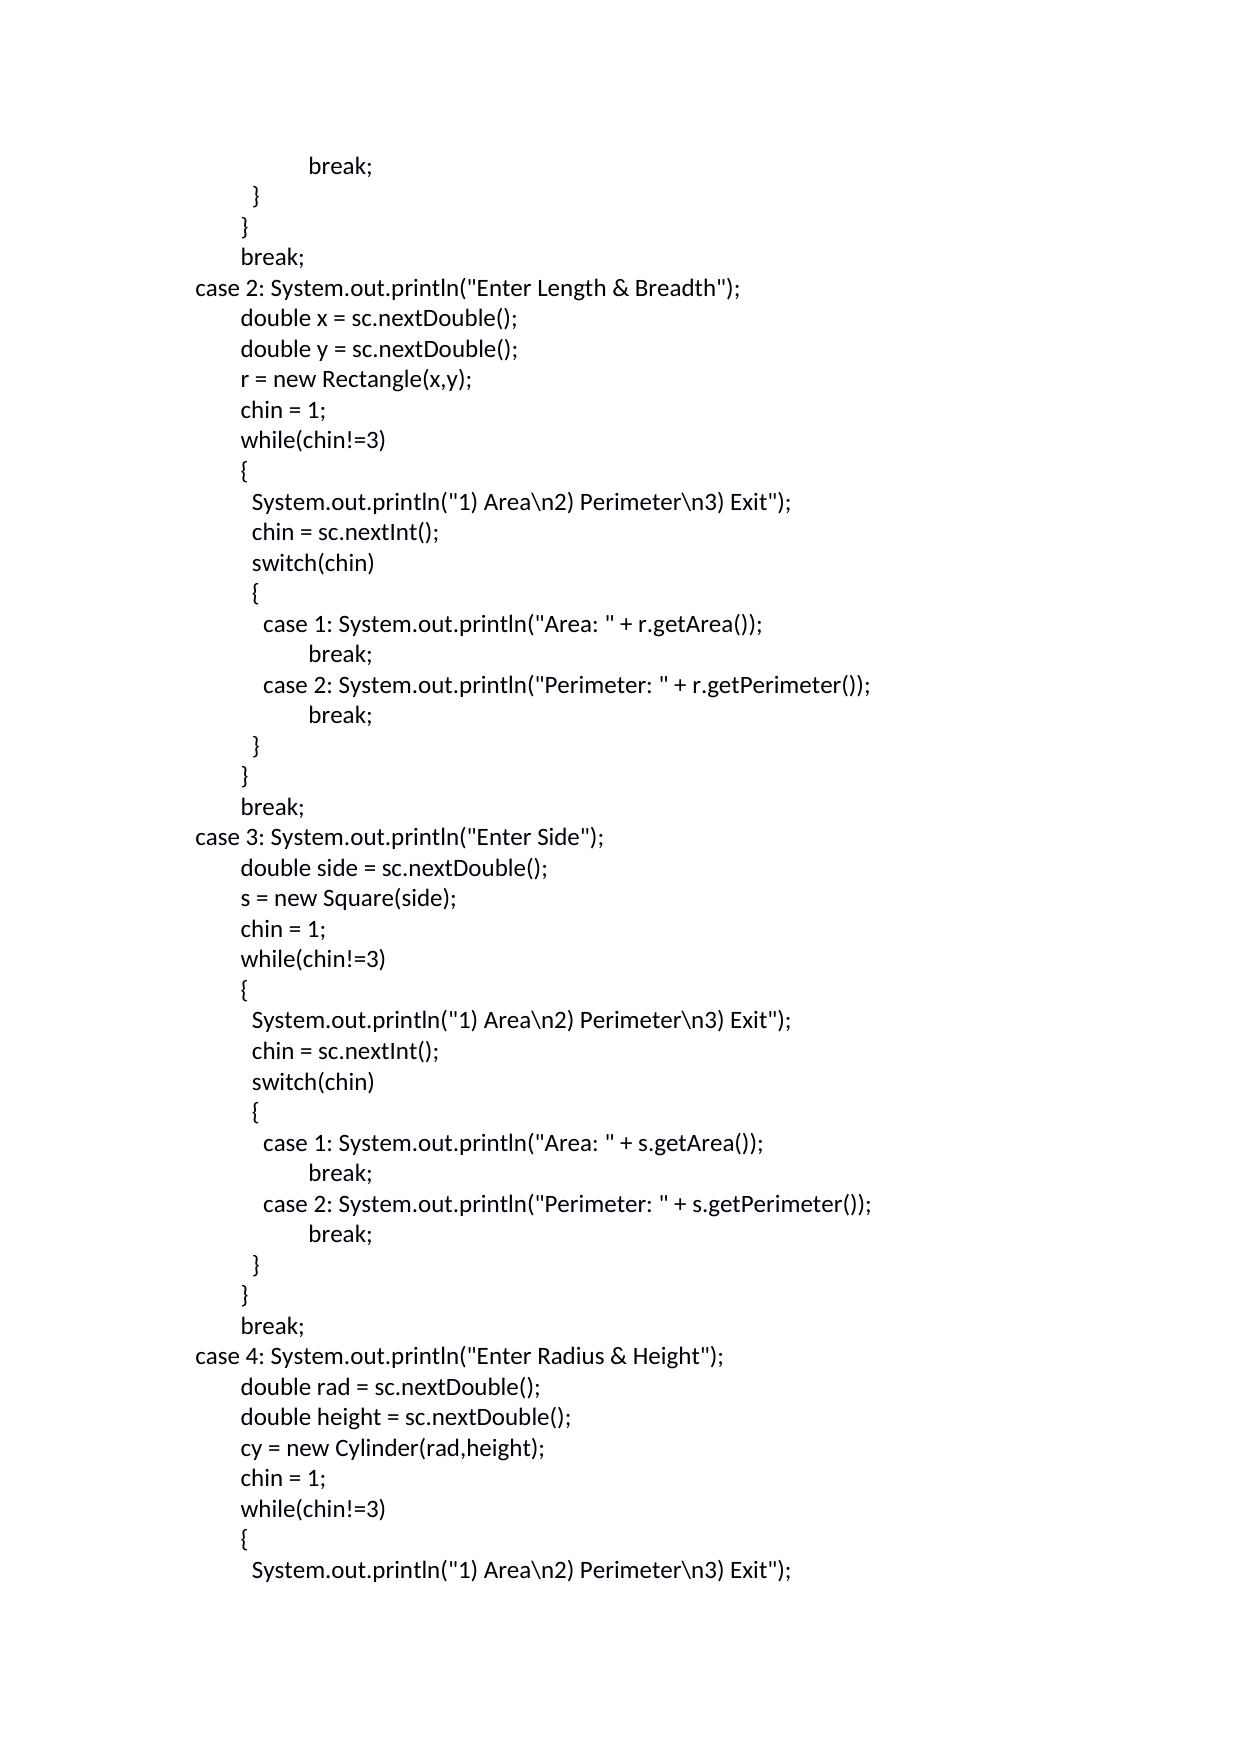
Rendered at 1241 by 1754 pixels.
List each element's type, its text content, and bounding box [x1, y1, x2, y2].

text } [150, 181, 1090, 211]
text System.out.println("1) Area\n2) Perimeter\n3) Exit"); [150, 1004, 1090, 1035]
text break; [150, 242, 1090, 272]
text chin = 1; [150, 1462, 1090, 1493]
text break; [150, 1157, 1090, 1188]
text break; [150, 638, 1090, 669]
text } [150, 730, 1090, 760]
text switch(chin) [150, 547, 1090, 577]
text break; [150, 1310, 1090, 1340]
text cy = new Cylinder(rad,height); [150, 1432, 1090, 1462]
text break; [150, 699, 1090, 730]
text double x = sc.nextDouble(); [150, 303, 1090, 333]
text while(chin!=3) [150, 1493, 1090, 1523]
text case 1: System.out.println("Area: " + s.getArea()); [150, 1127, 1090, 1157]
text chin = sc.nextInt(); [150, 516, 1090, 547]
text System.out.println("1) Area\n2) Perimeter\n3) Exit"); [150, 1554, 1090, 1584]
text case 2: System.out.println("Perimeter: " + s.getPerimeter()); [150, 1188, 1090, 1218]
text { [150, 974, 1090, 1004]
text case 1: System.out.println("Area: " + r.getArea()); [150, 608, 1090, 638]
text double y = sc.nextDouble(); [150, 333, 1090, 364]
text { [150, 1523, 1090, 1554]
text } [150, 760, 1090, 791]
text break; [150, 1218, 1090, 1249]
text while(chin!=3) [150, 425, 1090, 455]
text double rad = sc.nextDouble(); [150, 1371, 1090, 1401]
text break; [150, 791, 1090, 821]
text System.out.println("1) Area\n2) Perimeter\n3) Exit"); [150, 486, 1090, 516]
text case 3: System.out.println("Enter Side"); [150, 821, 1090, 852]
text double height = sc.nextDouble(); [150, 1401, 1090, 1432]
text { [150, 577, 1090, 608]
text } [150, 1279, 1090, 1310]
text chin = 1; [150, 913, 1090, 943]
text case 2: System.out.println("Enter Length & Breadth"); [150, 272, 1090, 303]
text chin = sc.nextInt(); [150, 1035, 1090, 1066]
text switch(chin) [150, 1066, 1090, 1096]
text s = new Square(side); [150, 882, 1090, 913]
text break; [150, 150, 1090, 181]
text double side = sc.nextDouble(); [150, 852, 1090, 882]
text case 4: System.out.println("Enter Radius & Height"); [150, 1340, 1090, 1371]
text } [150, 1249, 1090, 1279]
text { [150, 455, 1090, 486]
text while(chin!=3) [150, 943, 1090, 974]
text case 2: System.out.println("Perimeter: " + r.getPerimeter()); [150, 669, 1090, 699]
text r = new Rectangle(x,y); [150, 364, 1090, 394]
text chin = 1; [150, 394, 1090, 425]
text { [150, 1096, 1090, 1127]
text } [150, 211, 1090, 242]
